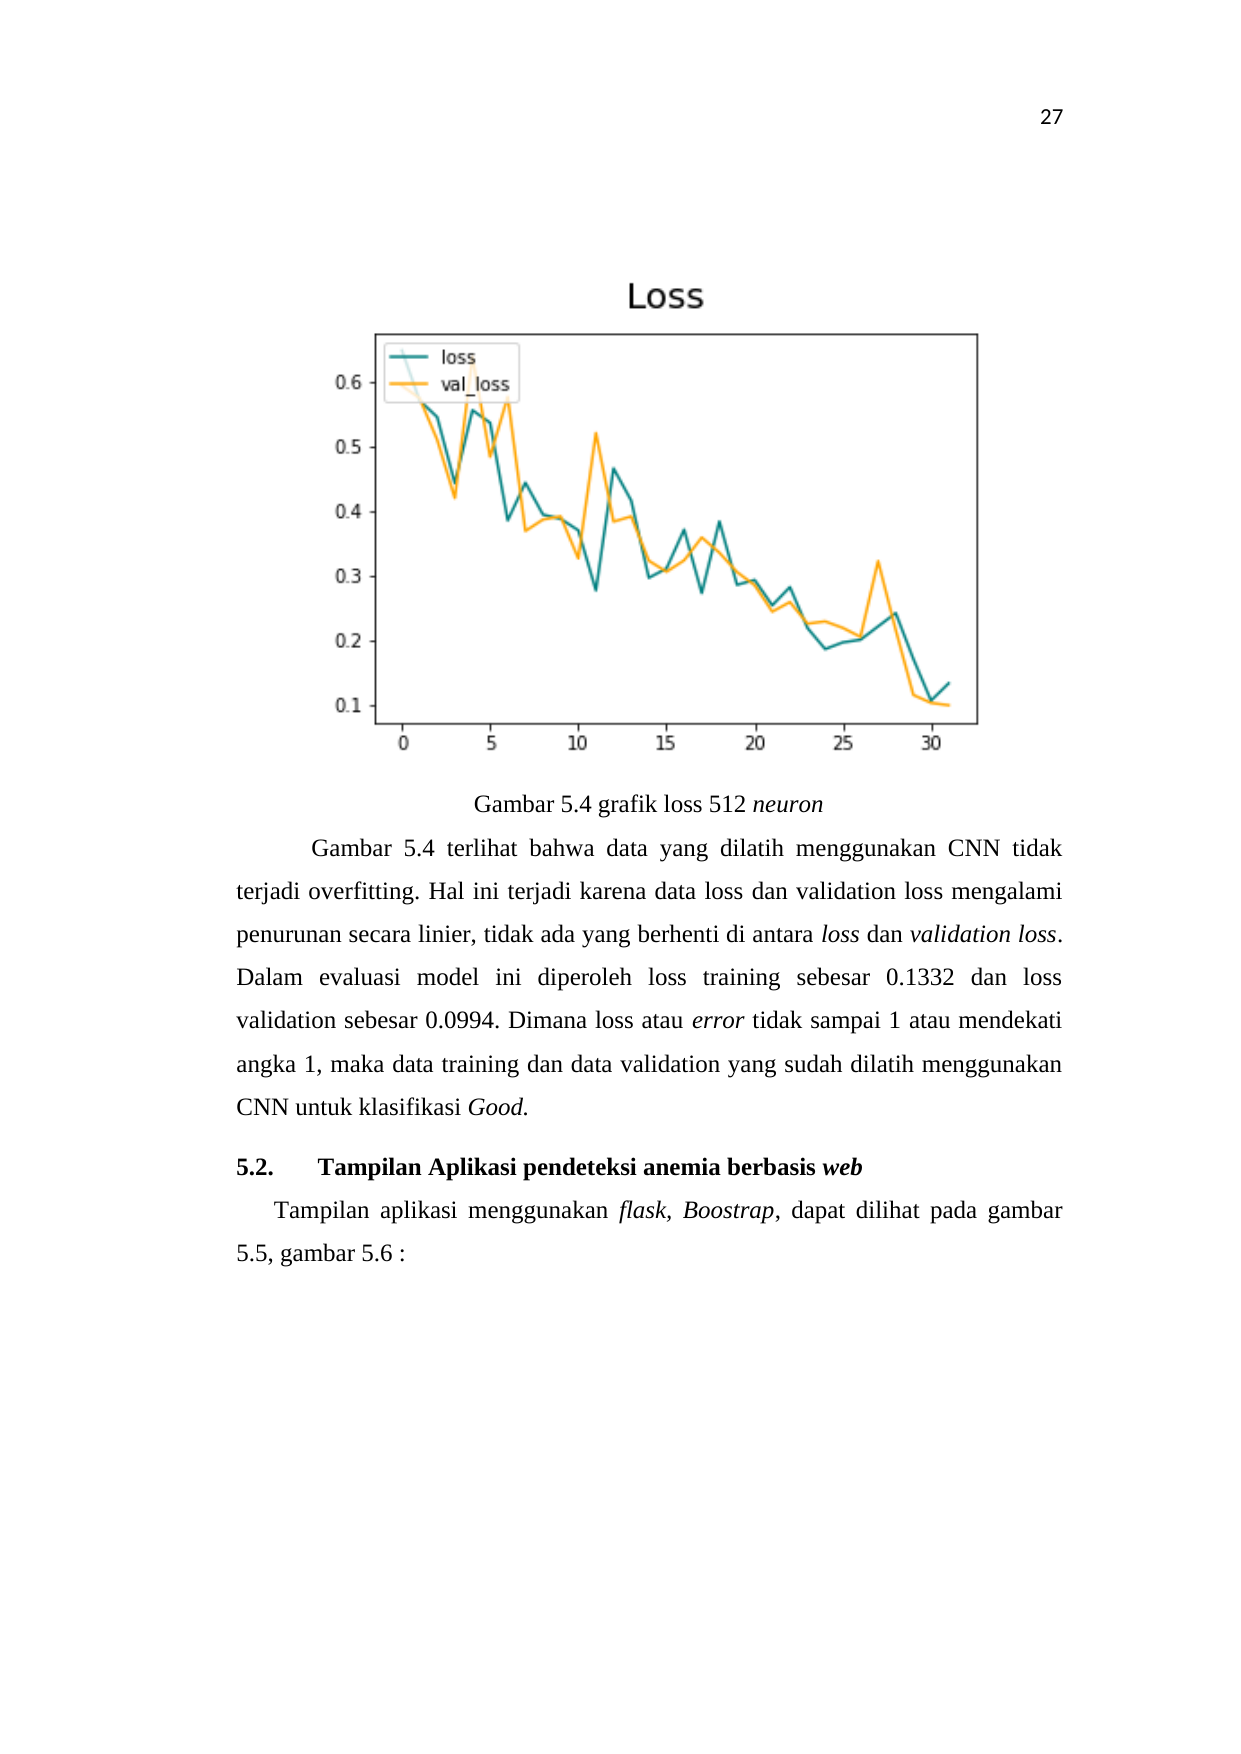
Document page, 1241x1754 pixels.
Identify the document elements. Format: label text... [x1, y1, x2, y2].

picture [278, 271, 1053, 788]
text Tampilan aplikasi menggunakan flask, Boostrap, dapat dilihat pada gambar 5.5, gambar 5.6 : [236, 1195, 1063, 1267]
text Gambar 5.4 terlihat bahwa data yang dilatih menggunakan CNN tidak terjadi overfitting. Hal ini terjadi karena data loss dan validation loss mengalami penurunan secara linier, tidak ada yang berhenti di antara loss dan validation loss. Dalam evaluasi model ini diperoleh loss training sebesar 0.1332 dan loss validation sebesar 0.0994. Dimana loss atau error tidak sampai 1 atau mendekati angka 1, maka data training dan data validation yang sudah dilatih menggunakan CNN untuk klasifikasi Good. [236, 833, 1063, 1121]
subtitle Tampilan Aplikasi pendeteksi anemia berbasis web [236, 1152, 1063, 1180]
